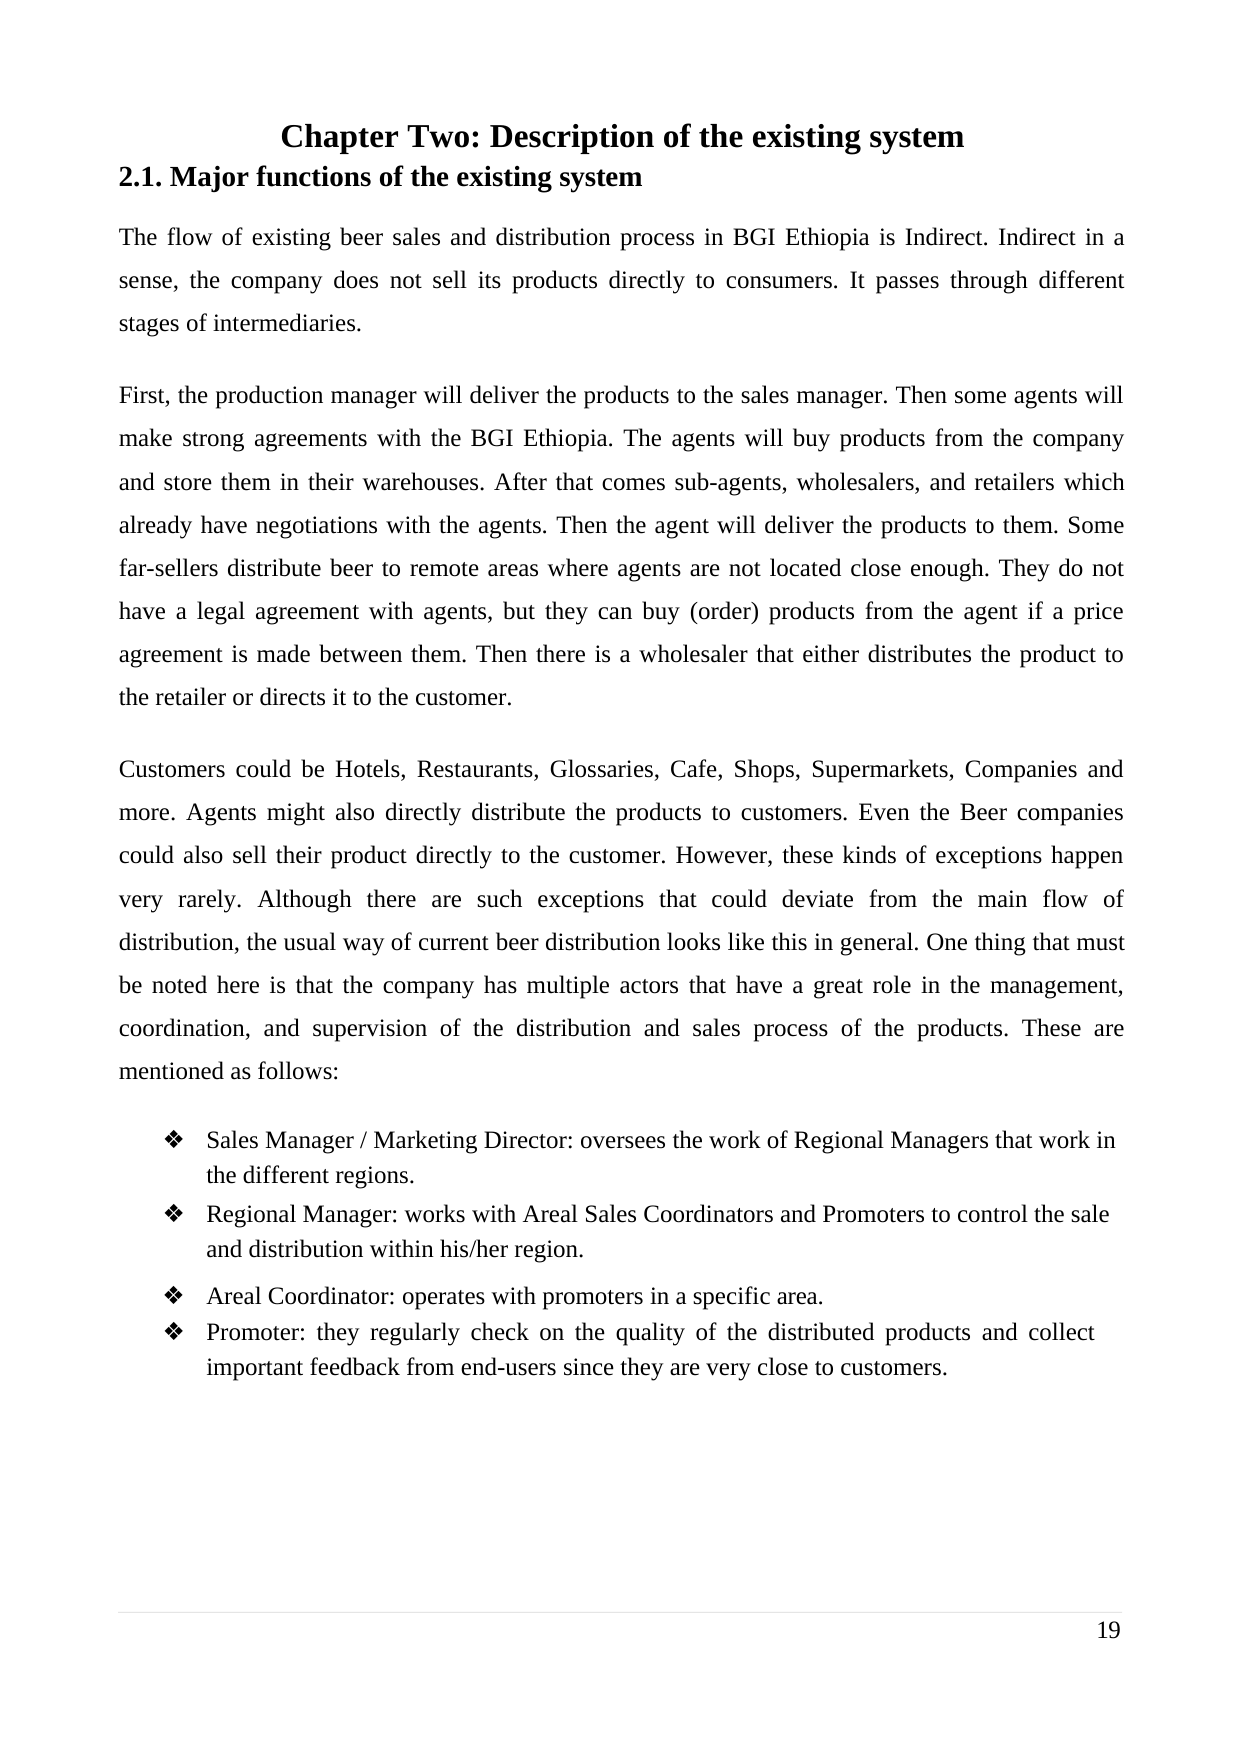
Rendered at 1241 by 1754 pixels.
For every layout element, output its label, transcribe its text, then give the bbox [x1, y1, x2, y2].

list Sales Manager / Marketing Director: oversees the work of Regional Managers that work in the different regions. [162, 1122, 1125, 1188]
list Areal Coordinator: operates with promoters in a specific area. [162, 1270, 1192, 1313]
list Promoter: they regularly check on the quality of the distributed products and collect important feedback from end-users since they are very close to customers. [162, 1313, 1125, 1380]
subtitle Major functions of the existing system [118, 159, 1192, 192]
subtitle Chapter Two: Description of the existing system [280, 117, 1192, 155]
text The flow of existing beer sales and distribution process in BGI Ethiopia is Indirect. Indirect in a sense, the company does not sell its products directly to consumers. It passes through different stages of intermediaries. [118, 222, 1126, 337]
text First, the production manager will deliver the products to the sales manager. Then some agents will make strong agreements with the BGI Ethiopia. The agents will buy products from the company and store them in their warehouses. After that comes sub-agents, wholesalers, and retailers which already have negotiations with the agents. Then the agent will deliver the products to them. Some far-sellers distribute beer to remote areas where agents are not located close enough. They do not have a legal agreement with agents, but they can buy (order) products from the agent if a price agreement is made between them. Then there is a wholesaler that either distributes the product to the retailer or directs it to the customer. [118, 380, 1126, 711]
text Customers could be Hotels, Restaurants, Glossaries, Cafe, Shops, Supermarkets, Companies and more. Agents might also directly distribute the products to customers. Even the Beer companies could also sell their product directly to the customer. However, these kinds of exceptions happen very rarely. Although there are such exceptions that could deviate from the main flow of distribution, the usual way of current beer distribution looks like this in general. One thing that must be noted here is that the company has multiple actors that have a great role in the management, coordination, and supervision of the distribution and sales process of the products. These are mentioned as follows: [118, 754, 1125, 1085]
list Regional Manager: works with Areal Sales Coordinators and Promoters to control the sale and distribution within his/her region. [162, 1196, 1125, 1262]
